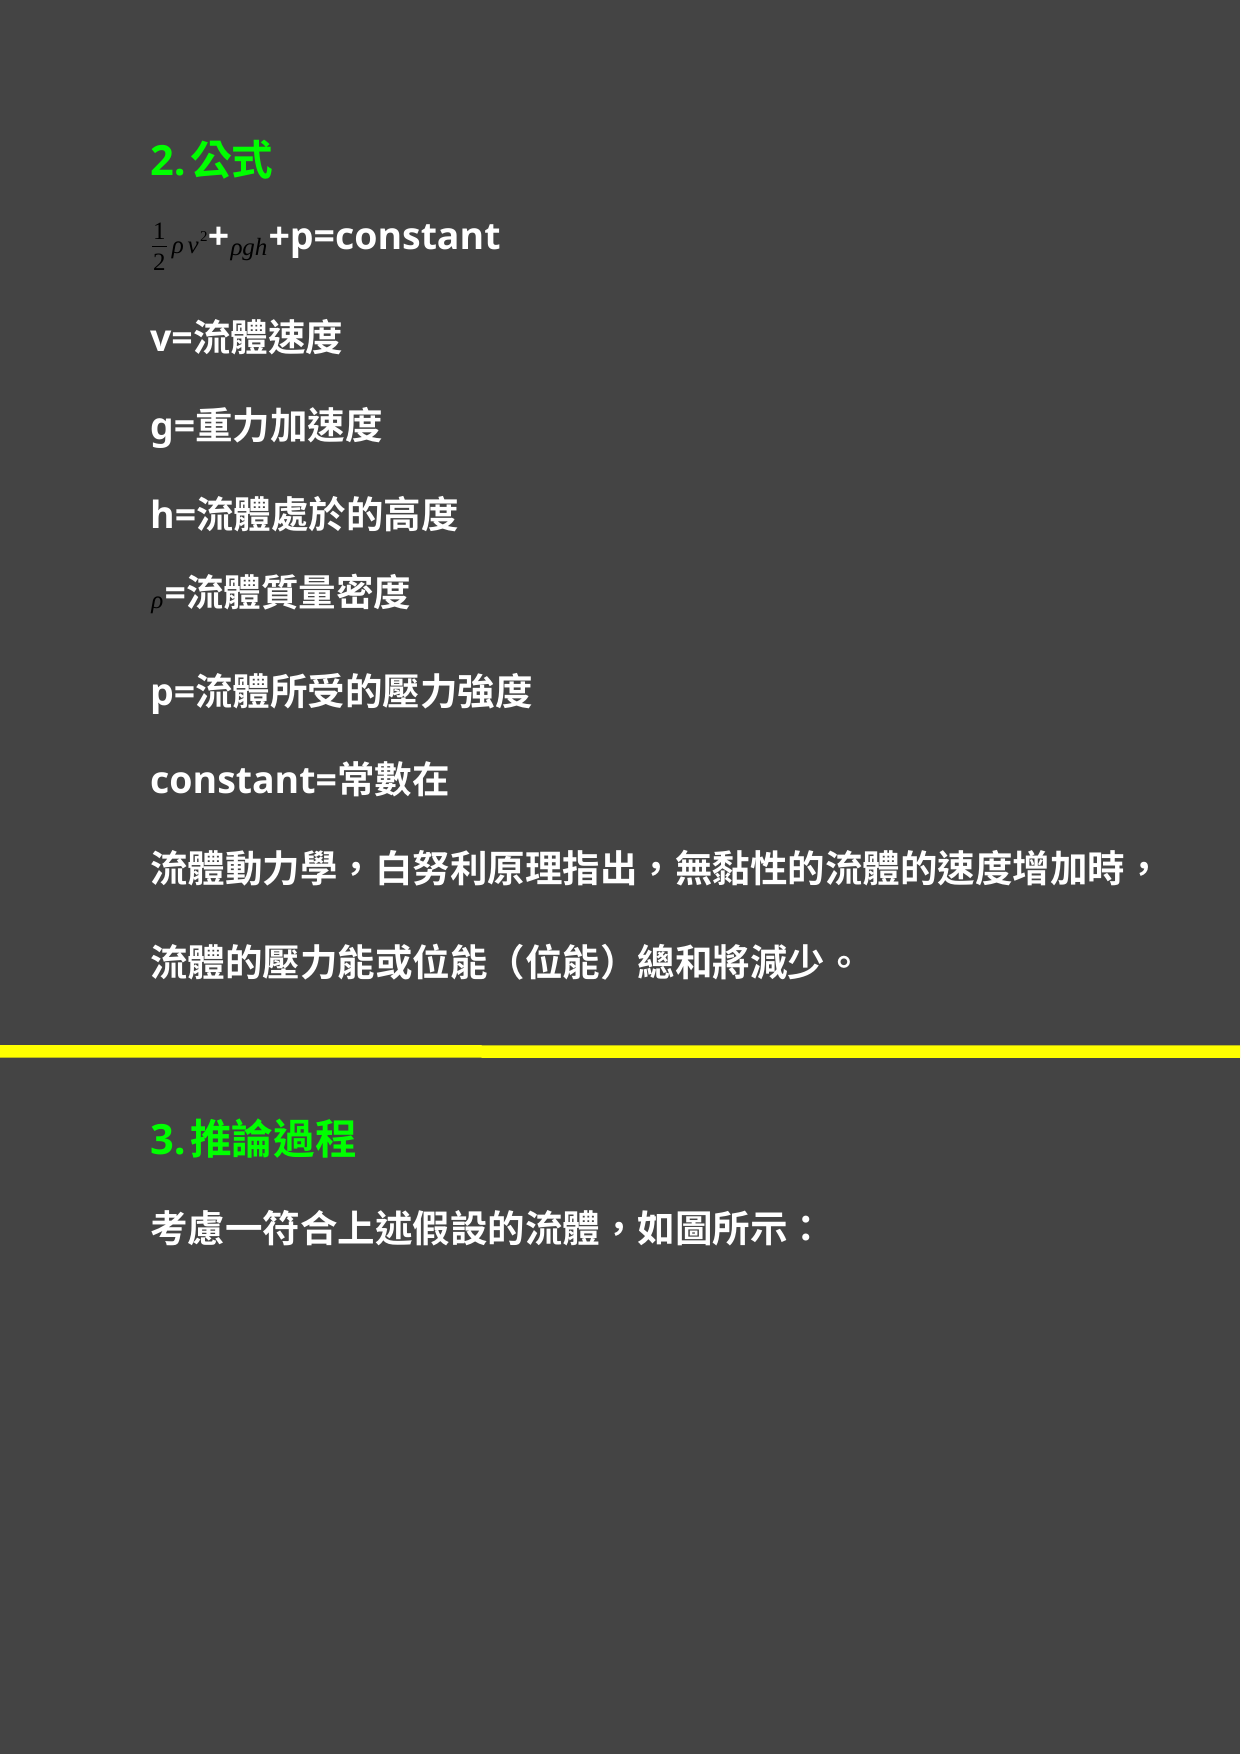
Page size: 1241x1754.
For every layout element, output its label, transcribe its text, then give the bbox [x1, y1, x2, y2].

text constant=常數在 [150, 740, 1165, 815]
text ++p=constant [150, 210, 1165, 285]
text p=流體所受的壓力強度 [150, 652, 1165, 727]
text 流體動力學，白努利原理指出，無黏性的流體的速度增加時，流體的壓力能或位能（位能）總和將減少。 [150, 829, 1165, 997]
text v=流體速度 [150, 297, 1165, 372]
text g=重力加速度 [150, 386, 1165, 461]
text h=流體處於的高度 [150, 474, 1165, 549]
text =流體質量密度 [150, 563, 1165, 638]
list 推論過程 [150, 1099, 1165, 1174]
text 考慮一符合上述假設的流體，如圖所示： [150, 1189, 1165, 1264]
list 公式 [150, 119, 1165, 194]
